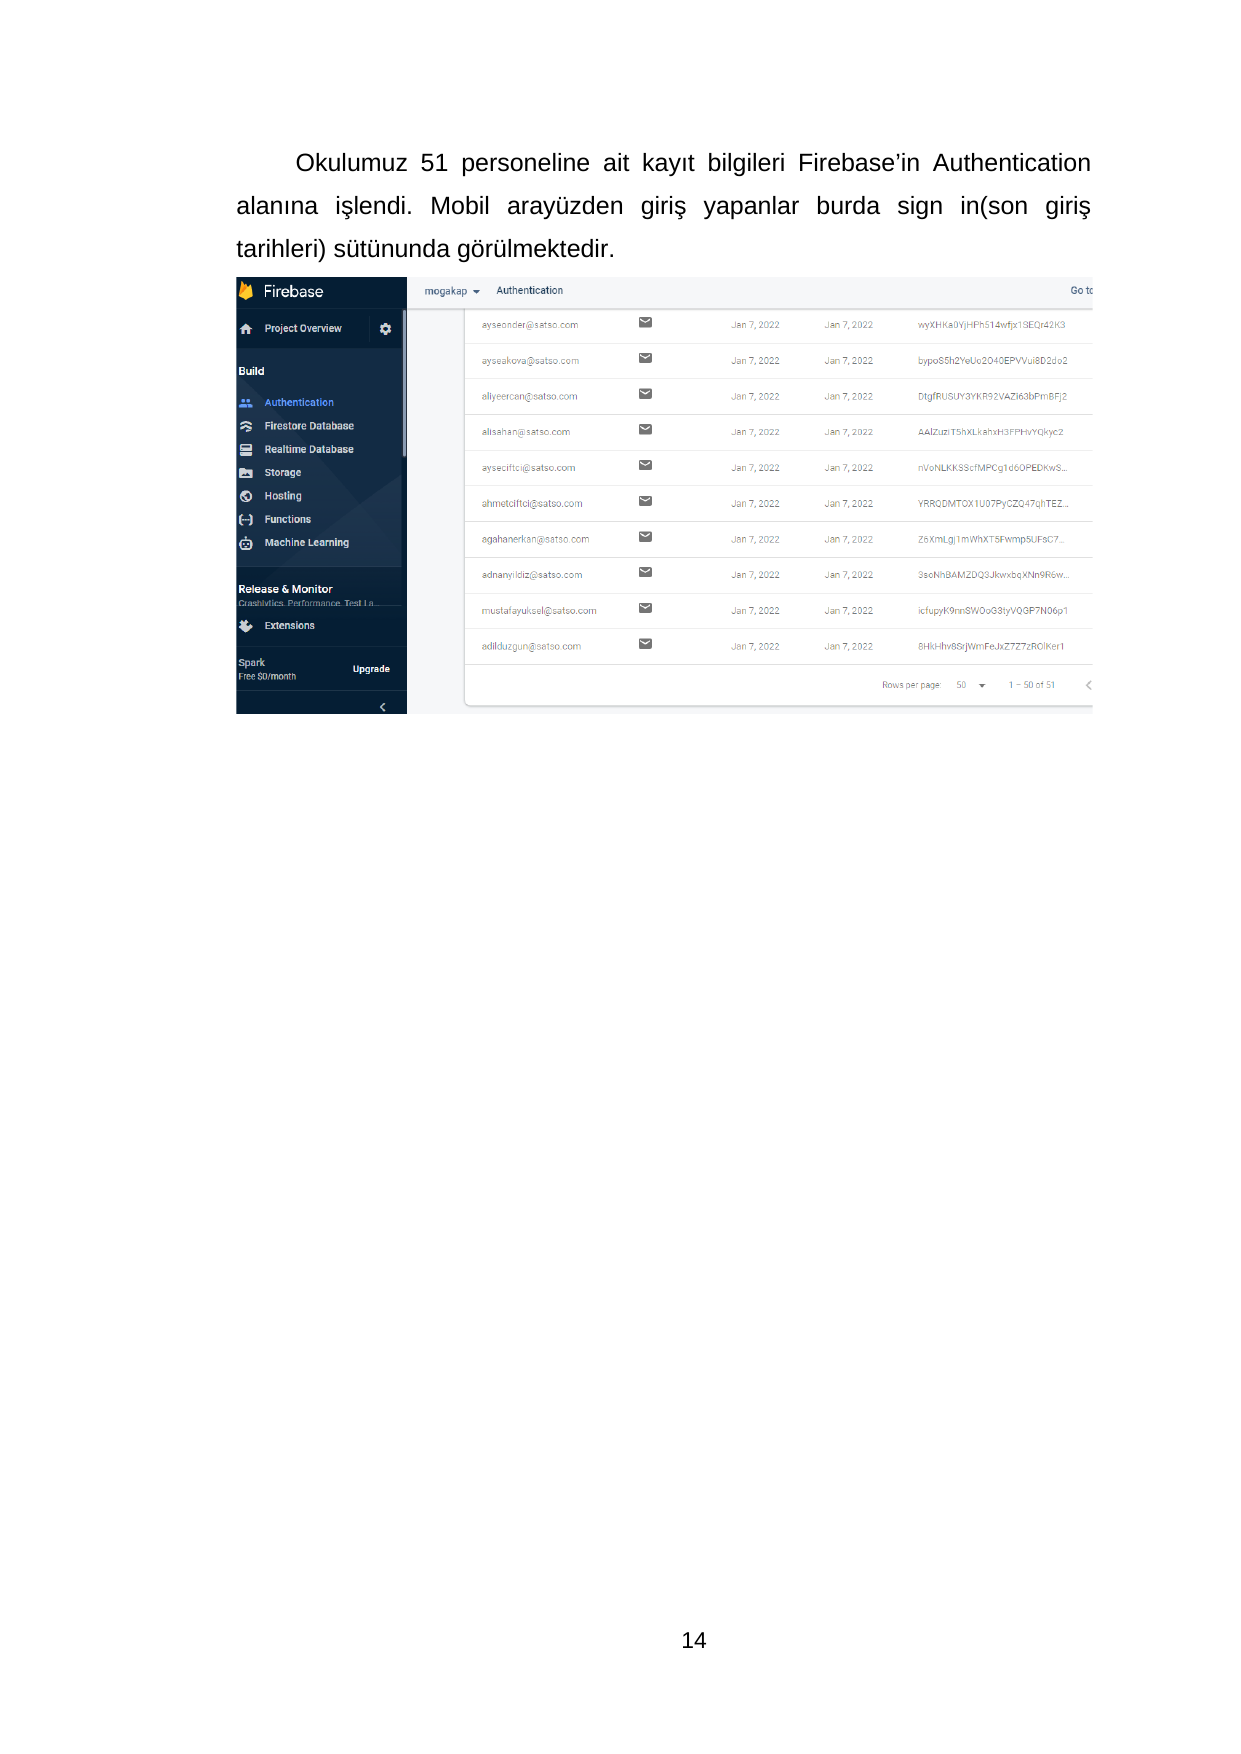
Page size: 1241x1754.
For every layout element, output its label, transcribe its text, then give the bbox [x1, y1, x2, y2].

text Okulumuz 51 personeline ait kayıt bilgileri Firebase’in Authentication alanına işlendi. Mobil arayüzden giriş yapanlar burda sign in(son giriş tarihleri) sütünunda görülmektedir. [236, 148, 1092, 263]
picture [236, 277, 1093, 714]
